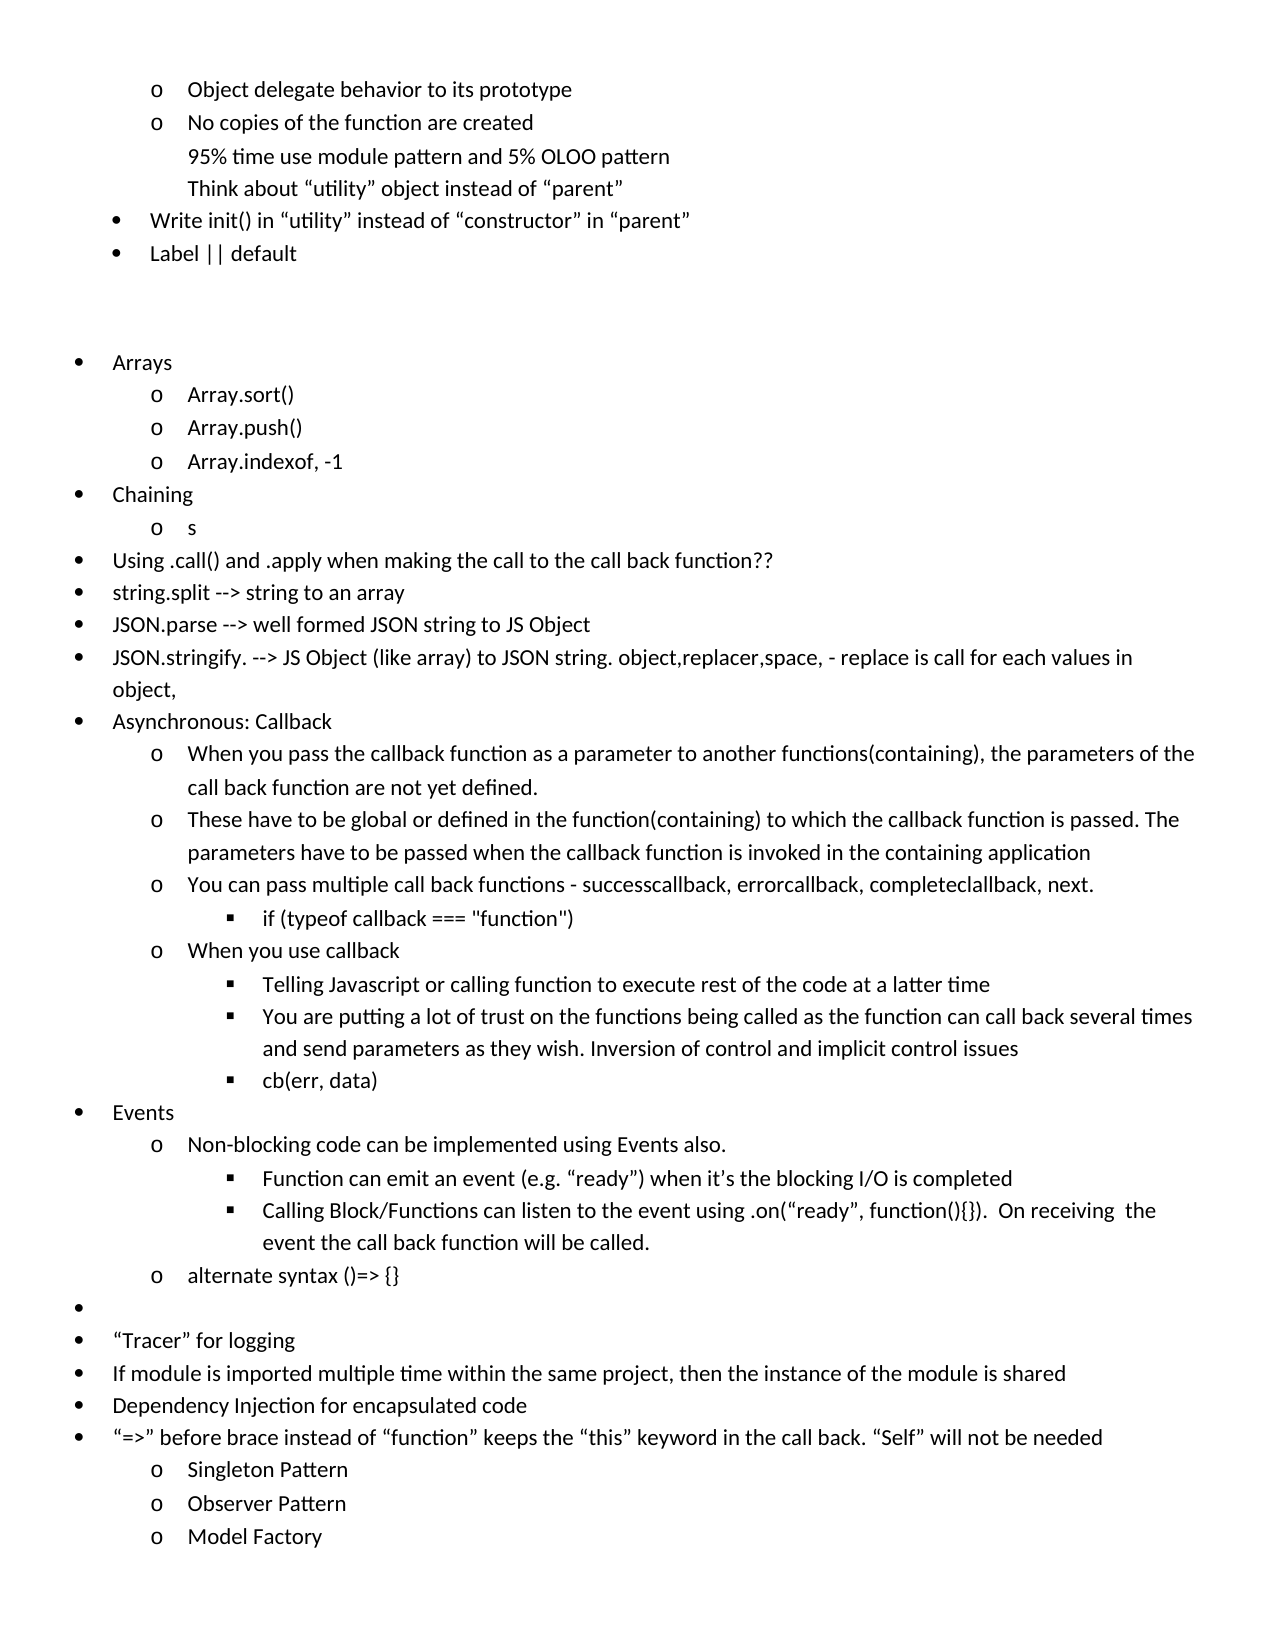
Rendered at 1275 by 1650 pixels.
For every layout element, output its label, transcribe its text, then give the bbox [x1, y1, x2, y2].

list JSON.parse --> well formed JSON string to JS Object [75, 611, 1200, 639]
list Think about “utility” object instead of “parent” [187, 174, 1200, 202]
list When you pass the callback function as a parameter to another functions(containing), the parameters of the call back function are not yet defined. [150, 739, 1200, 801]
list Array.sort() [150, 380, 1200, 409]
list Non-blocking code can be implemented using Events also. [150, 1131, 1200, 1160]
list alternate syntax ()=> {} [150, 1261, 1200, 1290]
list Array.push() [150, 413, 1200, 443]
list s [150, 513, 1200, 542]
list Arrays [75, 348, 1200, 376]
list Chaining [75, 481, 1200, 508]
list if (typeof callback === "function") [225, 904, 1200, 932]
list These have to be global or defined in the function(containing) to which the callback function is passed. The parameters have to be passed when the callback function is invoked in the containing application [150, 805, 1200, 866]
list JSON.stringify. --> JS Object (like array) to JSON string. object,replacer,space, - replace is call for each values in object, [75, 643, 1200, 703]
list Observer Pattern [150, 1489, 1200, 1518]
list No copies of the function are created [150, 108, 1200, 138]
list Model Factory [150, 1522, 1200, 1551]
list “=>” before brace instead of “function” keeps the “this” keyword in the call back. “Self” will not be needed [75, 1423, 1200, 1451]
list string.split --> string to an array [75, 578, 1200, 606]
list Label || default [112, 239, 1200, 267]
list Events [75, 1098, 1200, 1126]
list You can pass multiple call back functions - successcallback, errorcallback, completeclallback, next. [150, 870, 1200, 899]
list “Tracer” for logging [75, 1326, 1200, 1354]
list 95% time use module pattern and 5% OLOO pattern [187, 142, 1200, 170]
list If module is imported multiple time within the same project, then the instance of the module is shared [75, 1359, 1200, 1387]
list Singleton Pattern [150, 1455, 1200, 1484]
list You are putting a lot of trust on the functions being called as the function can call back several times and send parameters as they wish. Inversion of control and implicit control issues [225, 1002, 1200, 1062]
list Asynchronous: Callback [75, 707, 1200, 735]
list cb(err, data) [225, 1066, 1200, 1094]
list Dependency Injection for encapsulated code [75, 1391, 1200, 1419]
list Object delegate behavior to its prototype [150, 75, 1200, 104]
list Function can emit an event (e.g. “ready”) when it’s the blocking I/O is completed [225, 1164, 1200, 1192]
list When you use callback [150, 936, 1200, 965]
list Array.indexof, -1 [150, 447, 1200, 476]
list Write init() in “utility” instead of “constructor” in “parent” [112, 206, 1200, 234]
list Using .call() and .apply when making the call to the call back function?? [75, 546, 1200, 574]
list Calling Block/Functions can listen to the event using .on(“ready”, function(){}). On receiving the event the call back function will be called. [225, 1196, 1200, 1257]
list Telling Javascript or calling function to execute rest of the code at a latter time [225, 970, 1200, 998]
